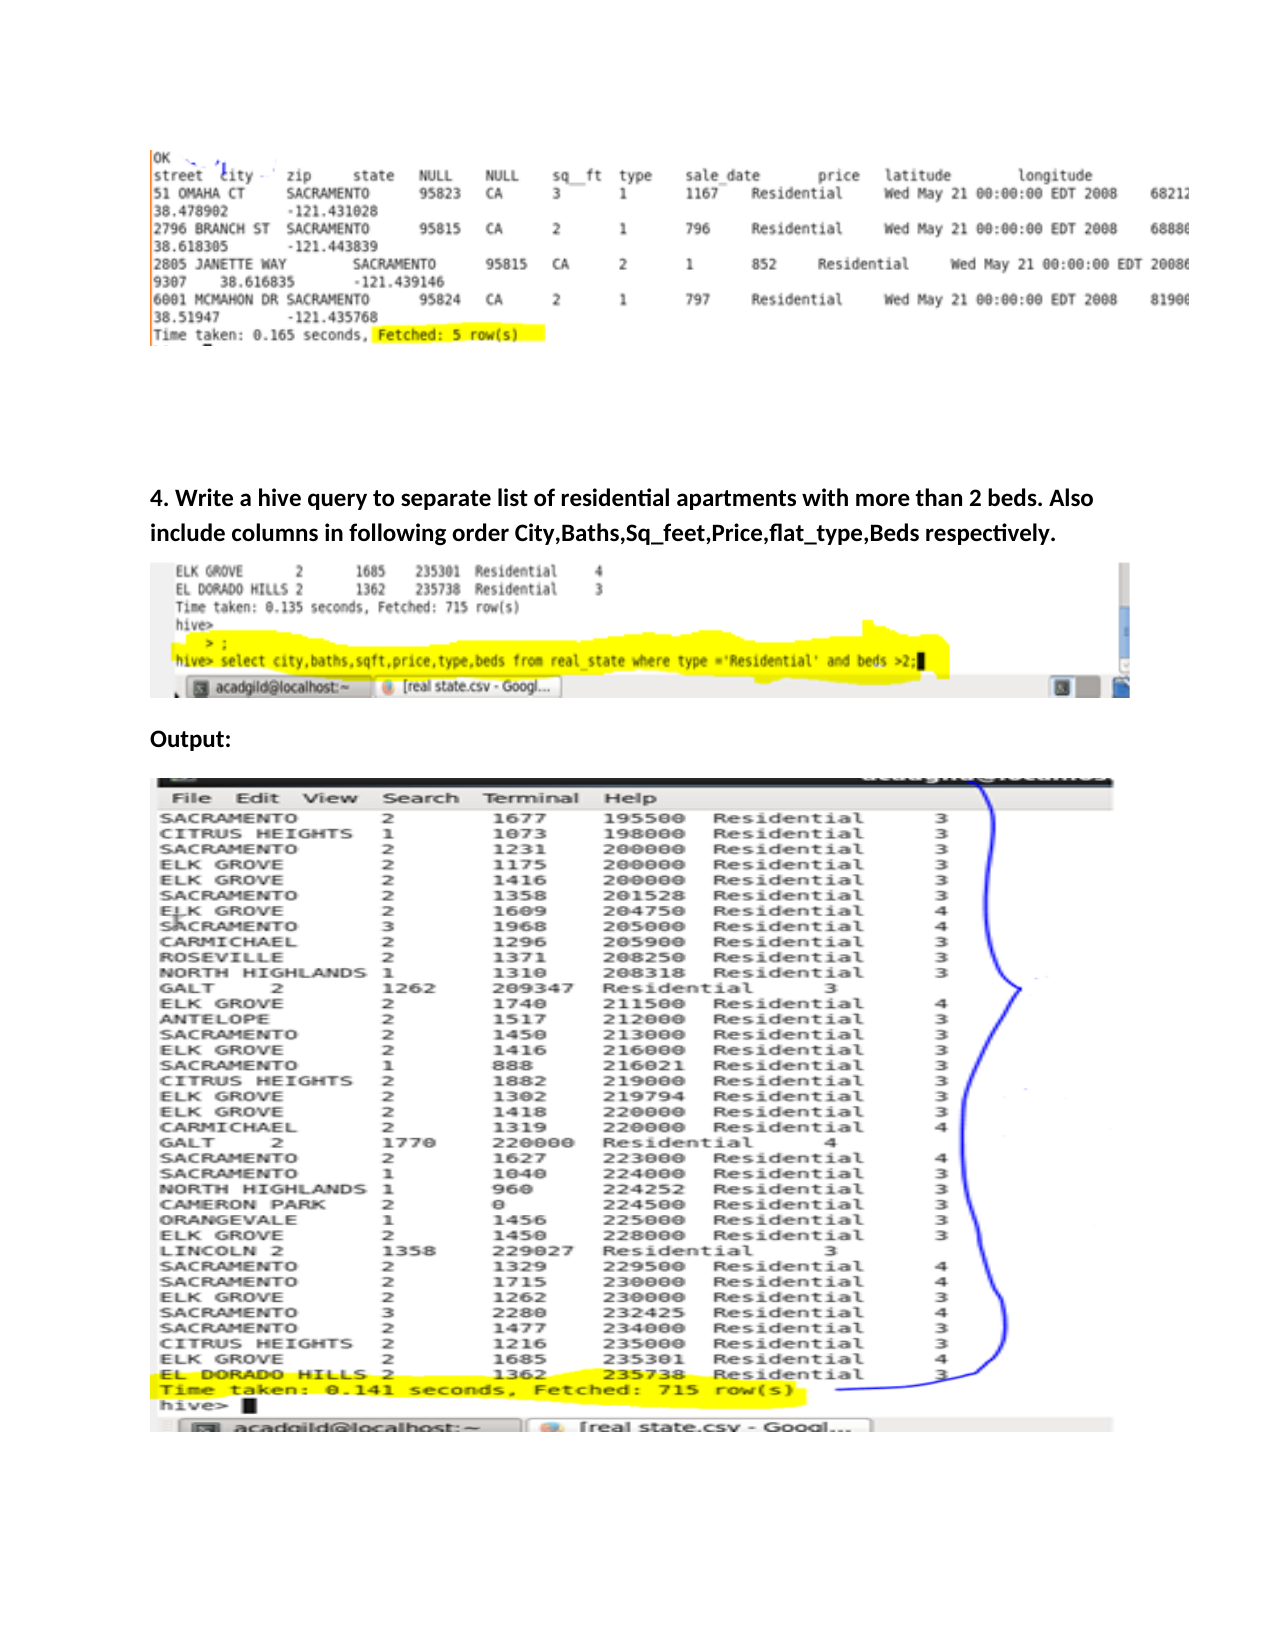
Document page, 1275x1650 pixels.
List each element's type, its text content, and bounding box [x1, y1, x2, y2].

text Output: [150, 723, 1125, 753]
picture [150, 150, 1189, 346]
picture [150, 551, 1130, 698]
picture [150, 778, 1125, 1432]
text 4. Write a hive query to separate list of residential apartments with more than 2 beds. Also include columns in following order City,Baths,Sq_feet,Price,flat_type,Beds respectively. [150, 482, 1125, 551]
